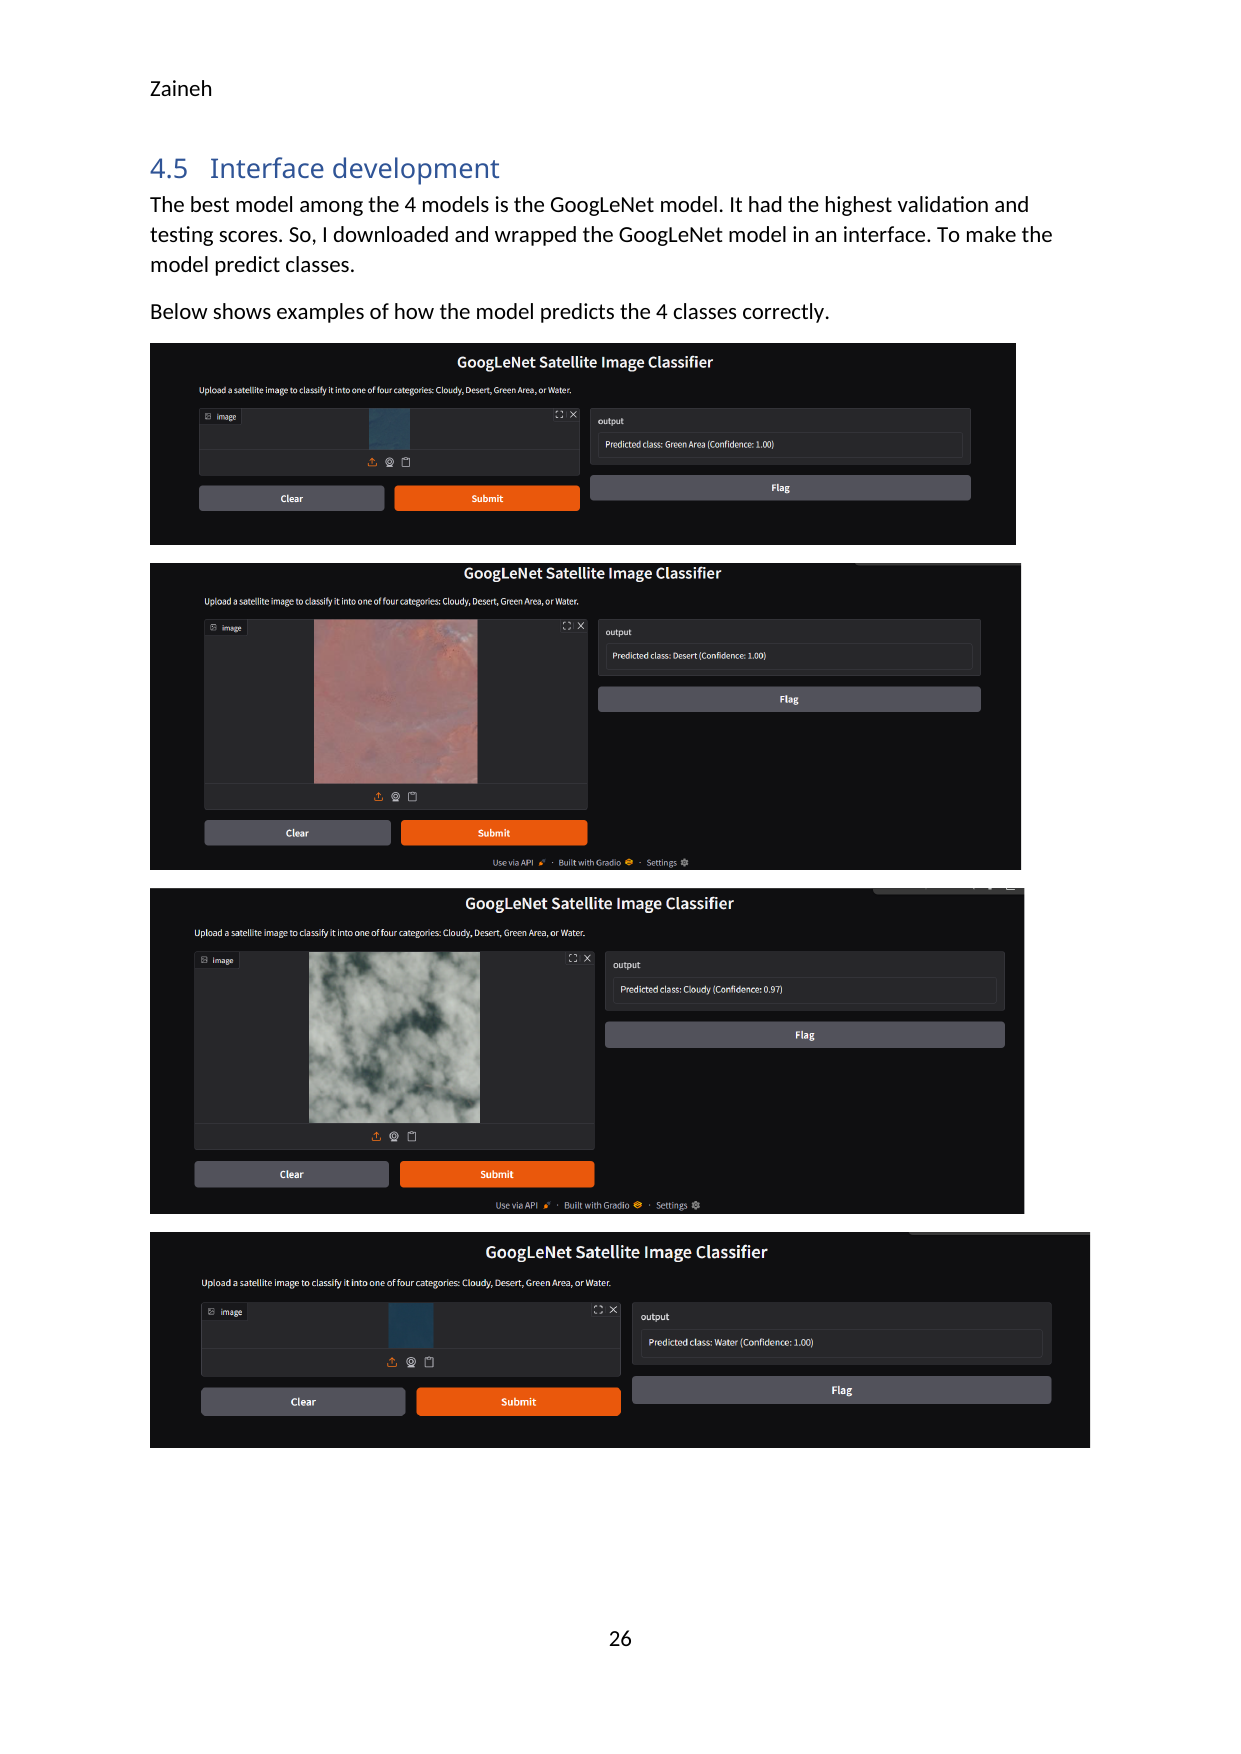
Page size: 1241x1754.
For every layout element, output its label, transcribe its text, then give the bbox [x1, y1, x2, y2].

text Below shows examples of how the model predicts the 4 classes correctly. [150, 297, 1090, 325]
picture [150, 888, 1025, 1214]
picture [150, 343, 1016, 545]
subtitle Interface development [150, 150, 1090, 187]
text The best model among the 4 models is the GoogLeNet model. It had the highest validation and testing scores. So, I downloaded and wrapped the GoogLeNet model in an interface. To make the model predict classes. [150, 190, 1090, 278]
picture [150, 1232, 1091, 1448]
picture [150, 563, 1022, 870]
